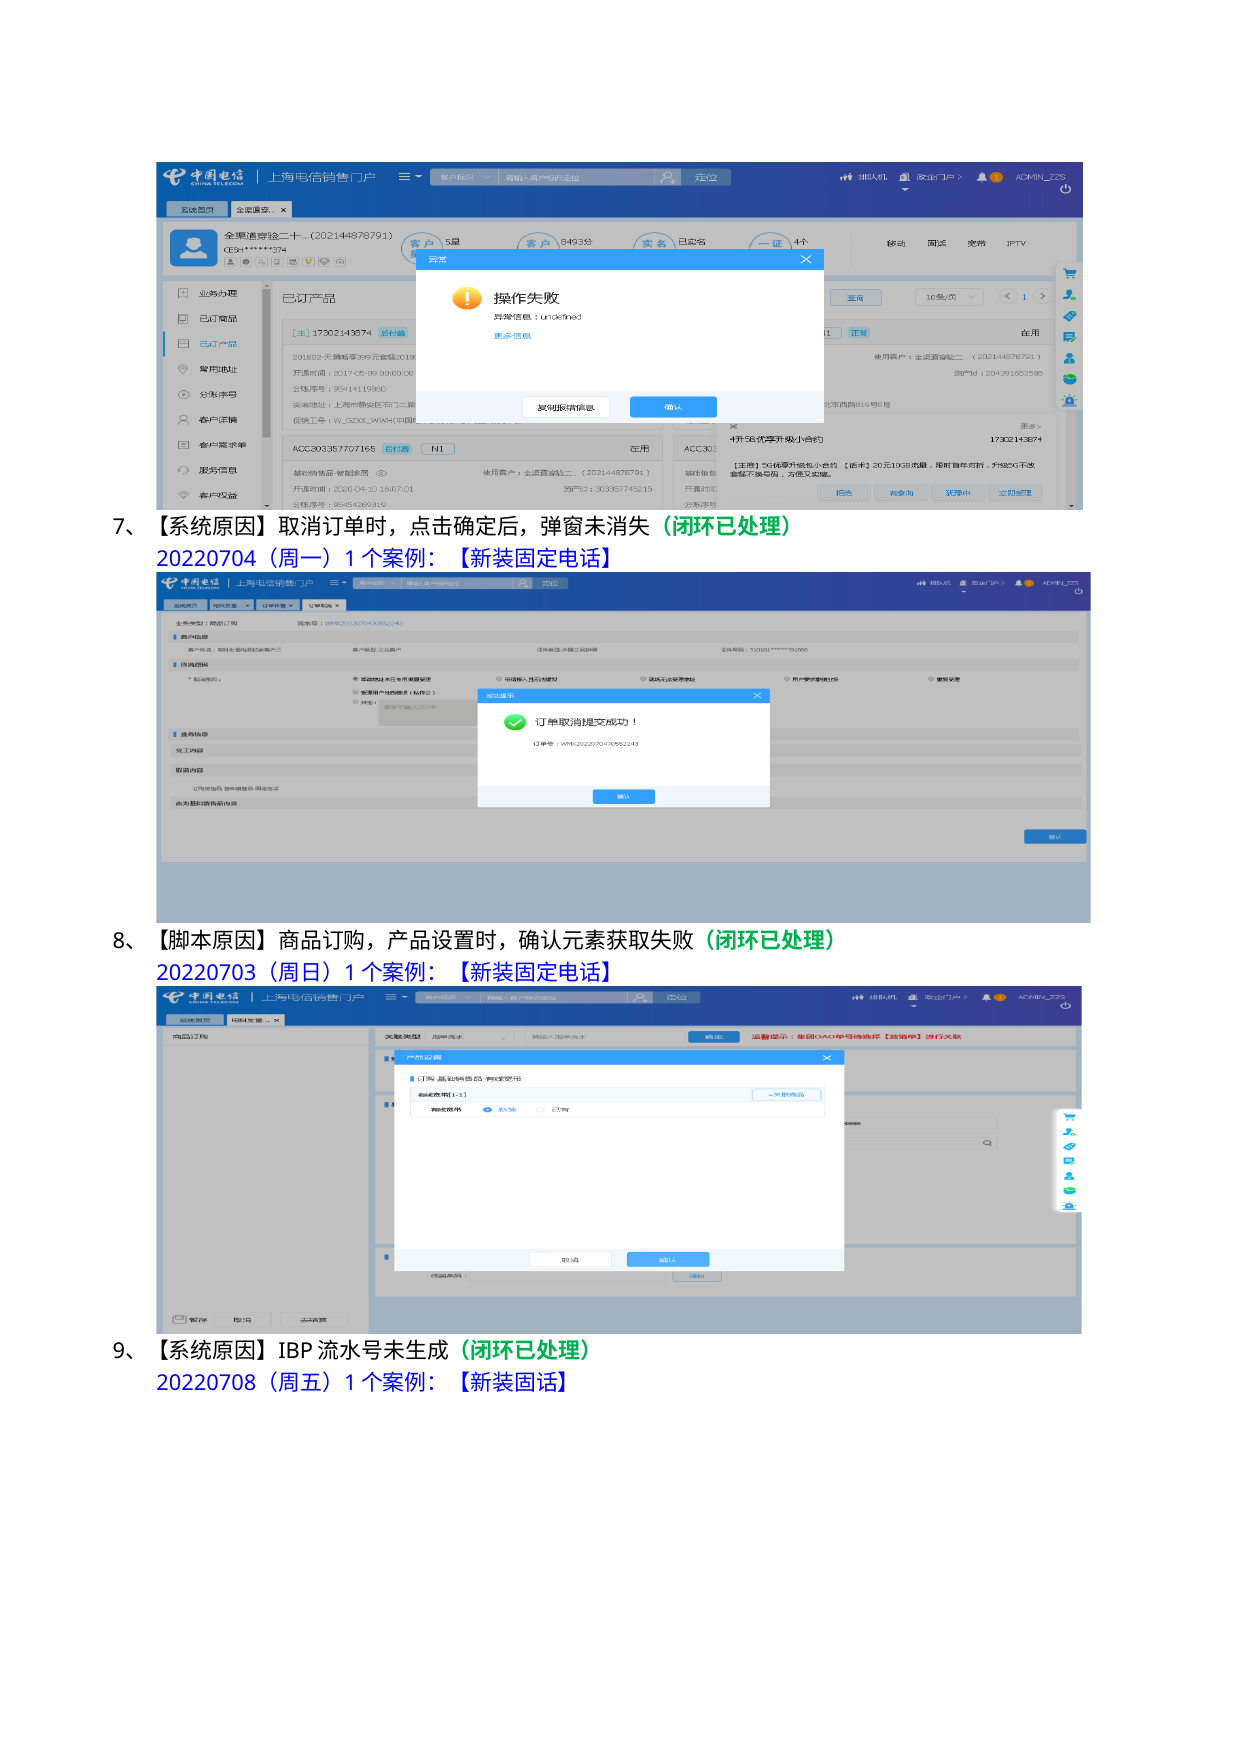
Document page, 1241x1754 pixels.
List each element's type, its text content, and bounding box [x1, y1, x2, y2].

text 8、【脚本原因】商品订购，产品设置时，确认元素获取失败（闭环已处理） [112, 923, 1128, 955]
picture [156, 572, 1091, 923]
text 20220703（周日）1个案例：【新装固定电话】 [112, 955, 1128, 987]
text 20220704（周一）1个案例：【新装固定电话】 [112, 541, 1128, 573]
picture [156, 162, 1083, 510]
picture [156, 986, 1082, 1334]
text 7、【系统原因】取消订单时，点击确定后，弹窗未消失（闭环已处理） [112, 509, 1128, 541]
text 9、【系统原因】IBP流水号未生成（闭环已处理） [112, 1333, 1128, 1365]
text 20220708（周五）1个案例：【新装固话】 [112, 1365, 1128, 1397]
